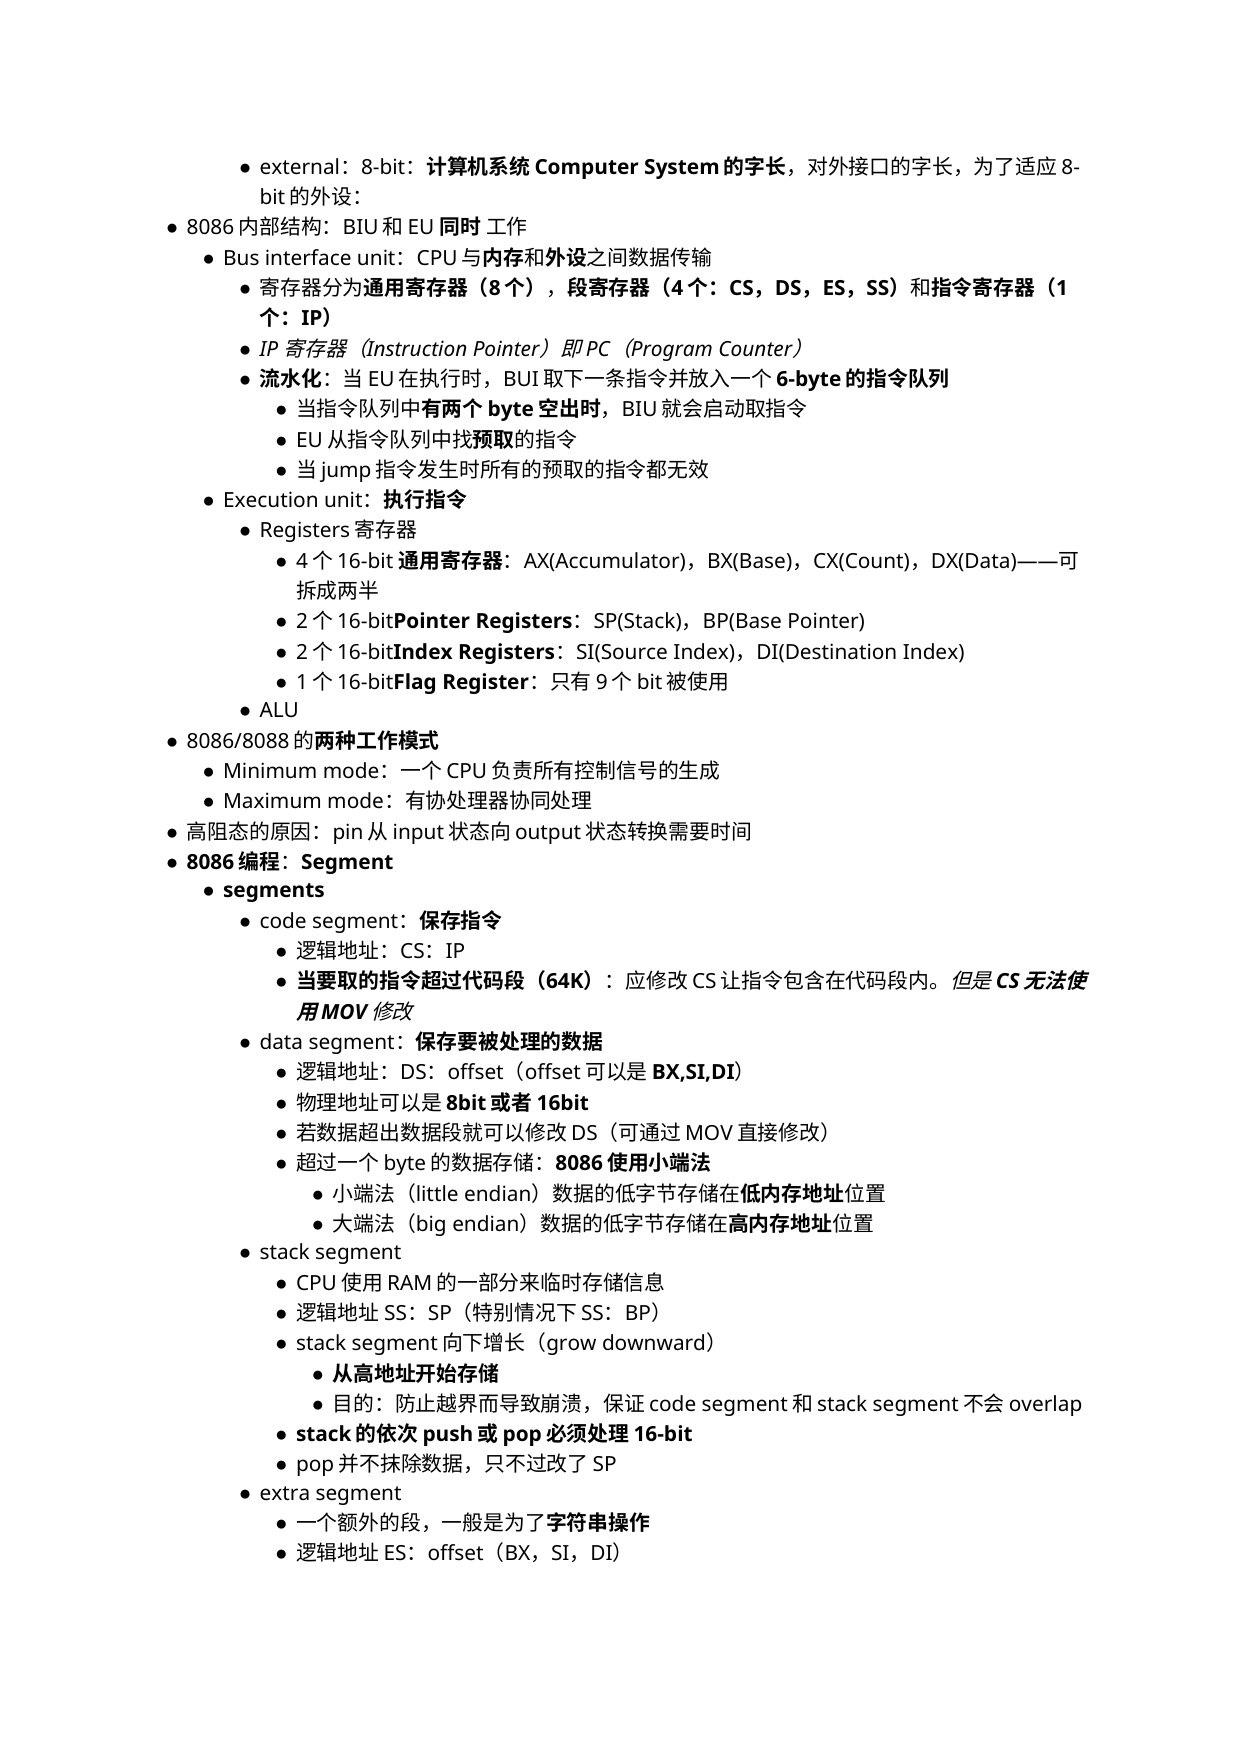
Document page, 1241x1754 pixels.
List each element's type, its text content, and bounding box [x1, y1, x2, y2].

list 高阻态的原因：pin从input状态向output状态转换需要时间 [166, 815, 1090, 845]
list 当要取的指令超过代码段（64K）：应修改CS让指令包含在代码段内。但是CS无法使用MOV修改 [275, 964, 1090, 1025]
list stack segment向下增长（grow downward） [275, 1326, 1090, 1357]
list pop并不抹除数据，只不过改了SP [275, 1448, 1090, 1478]
list CPU使用RAM的一部分来临时存储信息 [275, 1266, 1090, 1296]
list Registers寄存器 [238, 514, 1090, 544]
list stack的依次push或pop必须处理16-bit [275, 1417, 1090, 1448]
list 1个16-bitFlag Register：只有9个bit被使用 [275, 665, 1090, 696]
list Maximum mode：有协处理器协同处理 [202, 784, 1090, 815]
list 小端法（little endian）数据的低字节存储在低内存地址位置 [311, 1177, 1090, 1207]
list 2个16-bitPointer Registers：SP(Stack)，BP(Base Pointer) [275, 604, 1090, 635]
list code segment：保存指令 [238, 904, 1090, 934]
list EU从指令队列中找预取的指令 [275, 423, 1090, 453]
list external：8-bit：计算机系统Computer System的字长，对外接口的字长，为了适应8-bit的外设： [238, 150, 1090, 211]
list 一个额外的段，一般是为了字符串操作 [275, 1506, 1090, 1537]
list extra segment [238, 1478, 1090, 1506]
list 超过一个byte的数据存储：8086使用小端法 [275, 1146, 1090, 1177]
list 4个16-bit 通用寄存器：AX(Accumulator)，BX(Base)，CX(Count)，DX(Data)——可拆成两半 [275, 544, 1090, 604]
list 8086/8088的两种工作模式 [166, 724, 1090, 754]
list 8086内部结构：BIU和EU 同时 工作 [166, 211, 1090, 241]
list Execution unit：执行指令 [202, 483, 1090, 514]
list stack segment [238, 1237, 1090, 1266]
list 逻辑地址ES：offset（BX，SI，DI） [275, 1537, 1090, 1567]
list 逻辑地址：CS：IP [275, 934, 1090, 964]
list data segment：保存要被处理的数据 [238, 1025, 1090, 1056]
list 寄存器分为通用寄存器（8个），段寄存器（4个：CS，DS，ES，SS）和指令寄存器（1个：IP） [238, 271, 1090, 332]
list Minimum mode：一个CPU负责所有控制信号的生成 [202, 754, 1090, 784]
list 当jump指令发生时所有的预取的指令都无效 [275, 453, 1090, 483]
list Bus interface unit：CPU与内存和外设之间数据传输 [202, 241, 1090, 271]
list 从高地址开始存储 [311, 1357, 1090, 1387]
list 流水化：当EU在执行时，BUI取下一条指令并放入一个6-byte的指令队列 [238, 362, 1090, 392]
list 目的：防止越界而导致崩溃，保证code segment和stack segment不会overlap [311, 1387, 1090, 1417]
list 当指令队列中有两个byte空出时，BIU就会启动取指令 [275, 392, 1090, 423]
list 逻辑地址 SS：SP（特别情况下SS：BP） [275, 1296, 1090, 1326]
list ALU [238, 696, 1090, 724]
list segments [202, 876, 1090, 904]
list 物理地址可以是8bit或者16bit [275, 1086, 1090, 1116]
list 逻辑地址：DS：offset（offset可以是BX,SI,DI） [275, 1056, 1090, 1086]
list 大端法（big endian）数据的低字节存储在高内存地址位置 [311, 1207, 1090, 1237]
list 8086编程：Segment [166, 845, 1090, 876]
list 若数据超出数据段就可以修改DS（可通过MOV直接修改） [275, 1116, 1090, 1146]
list IP 寄存器（Instruction Pointer）即 PC（Program Counter） [238, 332, 1090, 362]
list 2个16-bitIndex Registers：SI(Source Index)，DI(Destination Index) [275, 635, 1090, 665]
